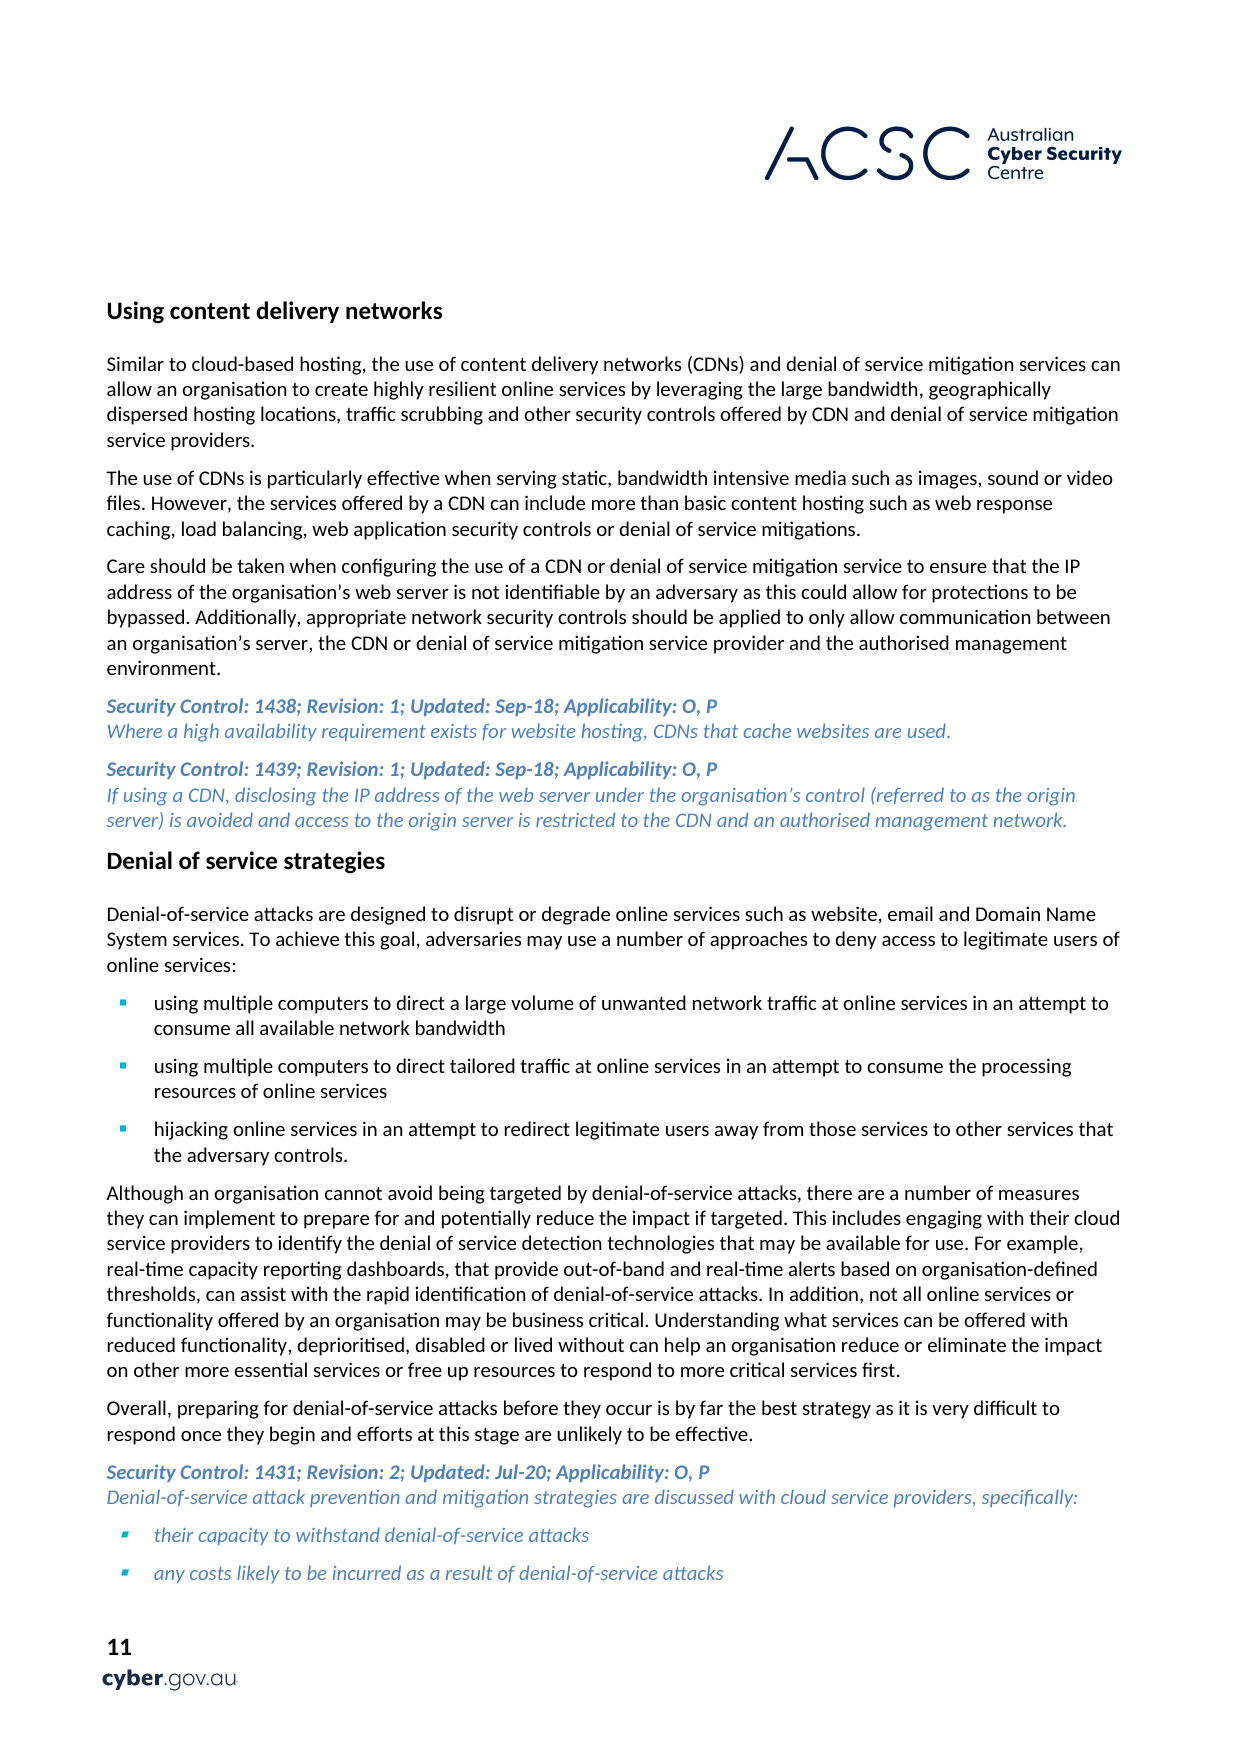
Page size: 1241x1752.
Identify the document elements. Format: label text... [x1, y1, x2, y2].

text using multiple computers to direct a large volume of unwanted network traffic at online services in an attempt to consume all available network bandwidth [118, 990, 1122, 1041]
text Although an organisation cannot avoid being targeted by denial-of-service attacks, there are a number of measures they can implement to prepare for and potentially reduce the impact if targeted. This includes engaging with their cloud service providers to identify the denial of service detection technologies that may be available for use. For example, real-time capacity reporting dashboards, that provide out-of-band and real-time alerts based on organisation-defined thresholds, can assist with the rapid identification of denial-of-service attacks. In addition, not all online services or functionality offered by an organisation may be business critical. Understanding what services can be offered with reduced functionality, deprioritised, disabled or lived without can help an organisation reduce or eliminate the impact on other more essential services or free up resources to respond to more critical services first. [106, 1180, 1122, 1383]
subtitle Using content delivery networks [106, 295, 1122, 326]
text Where a high availability requirement exists for website hosting, CDNs that cache websites are used. [106, 719, 1122, 744]
picture [0, 0, 1240, 317]
subtitle Security Control: 1431; Revision: 2; Updated: Jul-20; Applicability: O, P [106, 1459, 1122, 1484]
subtitle Security Control: 1438; Revision: 1; Updated: Sep-18; Applicability: O, P [106, 693, 1122, 719]
text Denial-of-service attacks are designed to disrupt or degrade online services such as website, email and Domain Name System services. To achieve this goal, adversaries may use a number of approaches to deny access to legitimate users of online services: [106, 901, 1122, 977]
text their capacity to withstand denial-of-service attacks [118, 1522, 1122, 1548]
subtitle Denial of service strategies [106, 845, 1122, 876]
subtitle Security Control: 1439; Revision: 1; Updated: Sep-18; Applicability: O, P [106, 757, 1122, 782]
text If using a CDN, disclosing the IP address of the web server under the organisation’s control (referred to as the origin server) is avoided and access to the origin server is restricted to the CDN and an authorised management network. [106, 782, 1122, 833]
text Similar to cloud-based hosting, the use of content delivery networks (CDNs) and denial of service mitigation services can allow an organisation to create highly resilient online services by leveraging the large bandwidth, geographically dispersed hosting locations, traffic scrubbing and other security controls offered by CDN and denial of service mitigation service providers. [106, 351, 1122, 452]
text hijacking online services in an attempt to redirect legitimate users away from those services to other services that the adversary controls. [118, 1116, 1122, 1167]
text any costs likely to be incurred as a result of denial-of-service attacks [118, 1560, 1122, 1586]
text Care should be taken when configuring the use of a CDN or denial of service mitigation service to ensure that the IP address of the organisation’s web server is not identifiable by an adversary as this could allow for protections to be bypassed. Additionally, appropriate network security controls should be applied to only allow communication between an organisation’s server, the CDN or denial of service mitigation service provider and the authorised management environment. [106, 554, 1122, 681]
picture [0, 1636, 1241, 1752]
text Denial-of-service attack prevention and mitigation strategies are discussed with cloud service providers, specifically: [106, 1484, 1122, 1510]
text Overall, preparing for denial-of-service attacks before they occur is by far the best strategy as it is very difficult to respond once they begin and efforts at this stage are unlikely to be effective. [106, 1396, 1122, 1446]
text using multiple computers to direct tailored traffic at online services in an attempt to consume the processing resources of online services [118, 1053, 1122, 1104]
text The use of CDNs is particularly effective when serving static, bandwidth intensive media such as images, sound or video files. However, the services offered by a CDN can include more than basic content hosting such as web response caching, load balancing, web application security controls or denial of service mitigations. [106, 465, 1122, 541]
